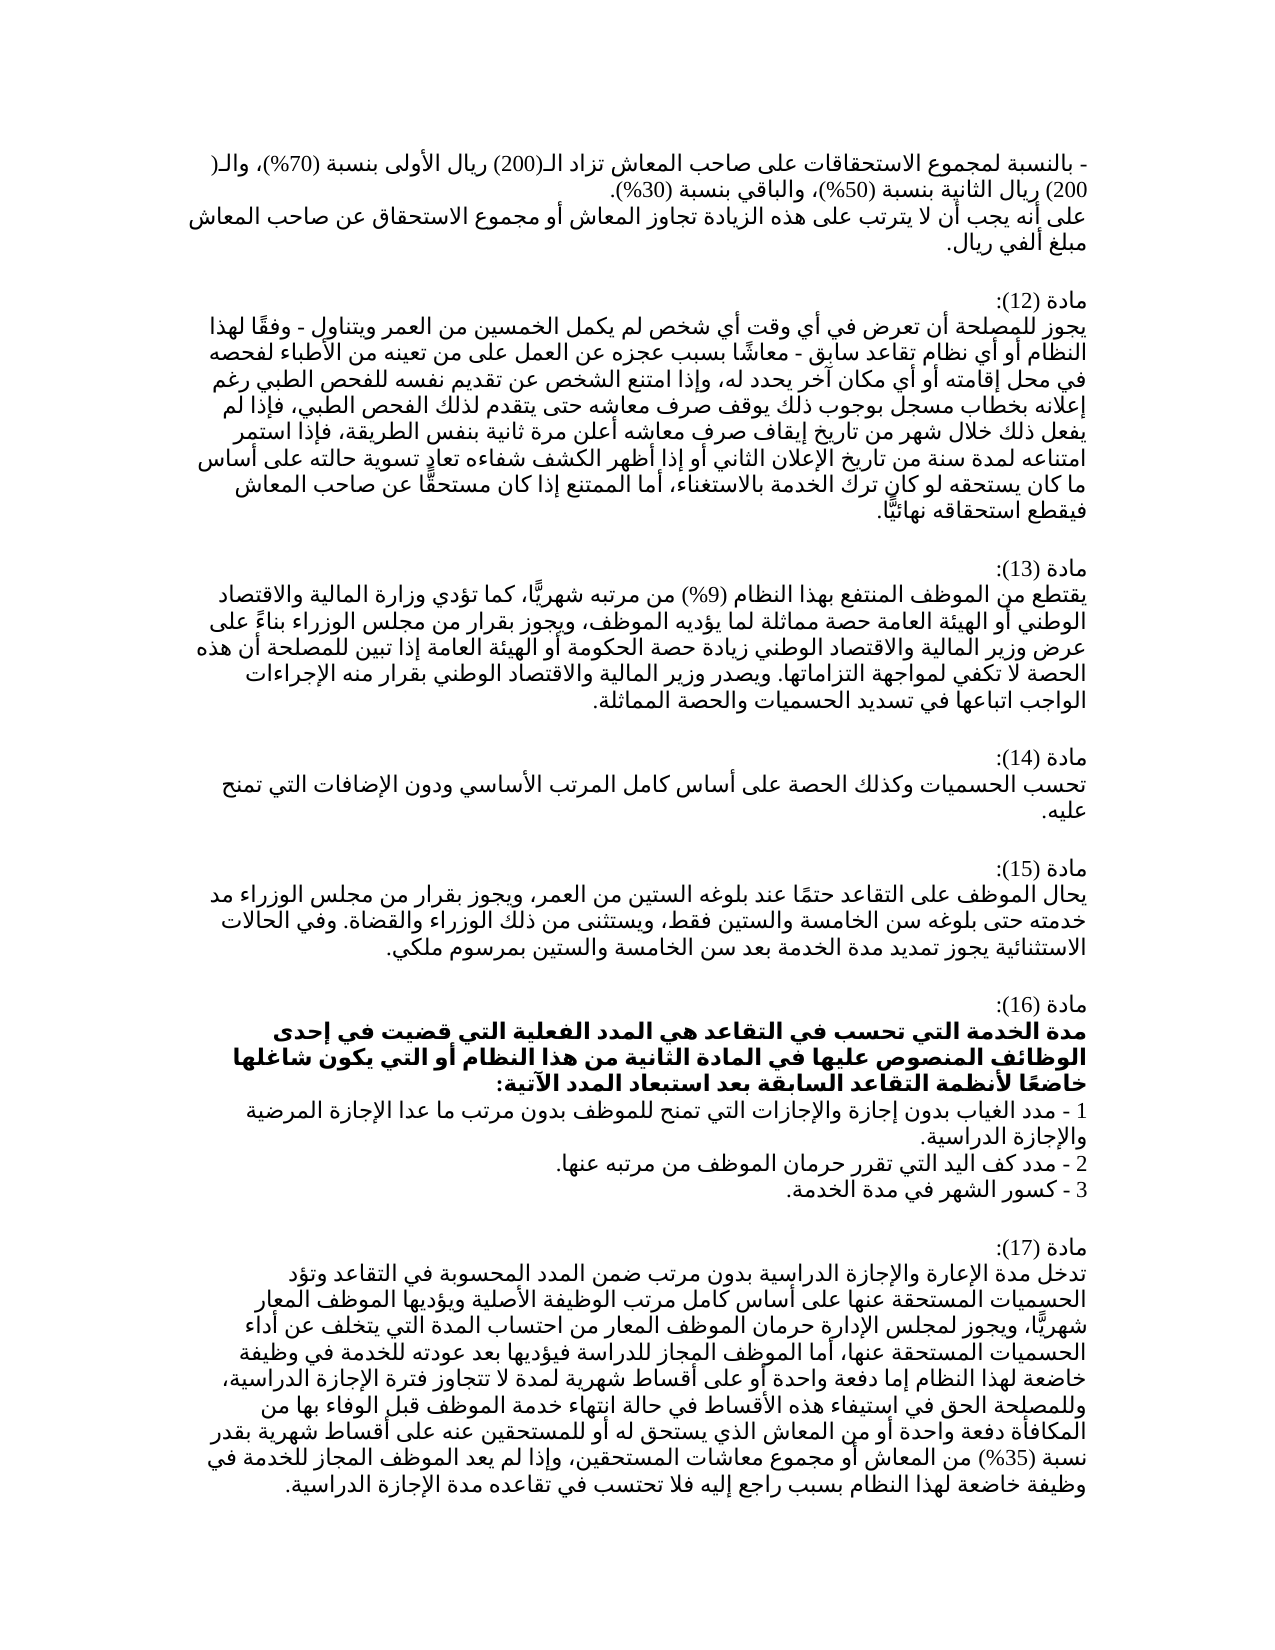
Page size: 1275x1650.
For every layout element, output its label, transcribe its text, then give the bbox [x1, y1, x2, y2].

text مدة الخدمة التي تحسب في التقاعد هي المدد الفعلية التي قضيت في إحدى الوظائف المنصوص عليها في المادة الثانية من هذا النظام أو التي يكون شاغلها خاضعًا لأنظمة التقاعد السابقة بعد استبعاد المدد الآتية: [187, 1018, 1087, 1097]
text 1 - مدد الغياب بدون إجازة والإجازات التي تمنح للموظف بدون مرتب ما عدا الإجازة المرضية والإجازة الدراسية. [187, 1097, 1087, 1149]
text مادة (14): [187, 744, 1087, 771]
text تحسب الحسميات وكذلك الحصة على أساس كامل المرتب الأساسي ودون الإضافات التي تمنح عليه. [187, 771, 1087, 823]
text مادة (15): [187, 855, 1087, 881]
text مادة (12): [187, 287, 1087, 313]
text مادة (13): [187, 555, 1087, 581]
text يقتطع من الموظف المنتفع بهذا النظام (9%) من مرتبه شهريًّا، كما تؤدي وزارة المالية والاقتصاد الوطني أو الهيئة العامة حصة مماثلة لما يؤديه الموظف، ويجوز بقرار من مجلس الوزراء بناءً على عرض وزير المالية والاقتصاد الوطني زيادة حصة الحكومة أو الهيئة العامة إذا تبين للمصلحة أن هذه الحصة لا تكفي لمواجهة التزاماتها. ويصدر وزير المالية والاقتصاد الوطني بقرار منه الإجراءات الواجب اتباعها في تسديد الحسميات والحصة المماثلة. [187, 581, 1087, 713]
text - بالنسبة لمجموع الاستحقاقات على صاحب المعاش تزاد الـ(200) ريال الأولى بنسبة (70%)، والـ(200) ريال الثانية بنسبة (50%)، والباقي بنسبة (30%). [187, 150, 1087, 203]
text على أنه يجب أن لا يترتب على هذه الزيادة تجاوز المعاش أو مجموع الاستحقاق عن صاحب المعاش مبلغ ألفي ريال. [187, 203, 1087, 255]
text تدخل مدة الإعارة والإجازة الدراسية بدون مرتب ضمن المدد المحسوبة في التقاعد وتؤد الحسميات المستحقة عنها على أساس كامل مرتب الوظيفة الأصلية ويؤديها الموظف المعار شهريًّا، ويجوز لمجلس الإدارة حرمان الموظف المعار من احتساب المدة التي يتخلف عن أداء الحسميات المستحقة عنها، أما الموظف المجاز للدراسة فيؤديها بعد عودته للخدمة في وظيفة خاضعة لهذا النظام إما دفعة واحدة أو على أقساط شهرية لمدة لا تتجاوز فترة الإجازة الدراسية، وللمصلحة الحق في استيفاء هذه الأقساط في حالة انتهاء خدمة الموظف قبل الوفاء بها من المكافأة دفعة واحدة أو من المعاش الذي يستحق له أو للمستحقين عنه على أقساط شهرية بقدر نسبة (35%) من المعاش أو مجموع معاشات المستحقين، وإذا لم يعد الموظف المجاز للخدمة في وظيفة خاضعة لهذا النظام بسبب راجع إليه فلا تحتسب في تقاعده مدة الإجازة الدراسية. [187, 1260, 1087, 1497]
text مادة (17): [187, 1233, 1087, 1260]
text 3 - كسور الشهر في مدة الخدمة. [187, 1176, 1087, 1202]
text يجوز للمصلحة أن تعرض في أي وقت أي شخص لم يكمل الخمسين من العمر ويتناول - وفقًا لهذا النظام أو أي نظام تقاعد سابق - معاشًا بسبب عجزه عن العمل على من تعينه من الأطباء لفحصه في محل إقامته أو أي مكان آخر يحدد له، وإذا امتنع الشخص عن تقديم نفسه للفحص الطبي رغم إعلانه بخطاب مسجل بوجوب ذلك يوقف صرف معاشه حتى يتقدم لذلك الفحص الطبي، فإذا لم يفعل ذلك خلال شهر من تاريخ إيقاف صرف معاشه أعلن مرة ثانية بنفس الطريقة، فإذا استمر امتناعه لمدة سنة من تاريخ الإعلان الثاني أو إذا أظهر الكشف شفاءه تعاد تسوية حالته على أساس ما كان يستحقه لو كان ترك الخدمة بالاستغناء، أما الممتنع إذا كان مستحقًّا عن صاحب المعاش فيقطع استحقاقه نهائيًّا. [187, 313, 1087, 524]
text مادة (16): [187, 991, 1087, 1018]
text 2 - مدد كف اليد التي تقرر حرمان الموظف من مرتبه عنها. [187, 1149, 1087, 1176]
text يحال الموظف على التقاعد حتمًا عند بلوغه الستين من العمر، ويجوز بقرار من مجلس الوزراء مد خدمته حتى بلوغه سن الخامسة والستين فقط، ويستثنى من ذلك الوزراء والقضاة. وفي الحالات الاستثنائية يجوز تمديد مدة الخدمة بعد سن الخامسة والستين بمرسوم ملكي. [187, 881, 1087, 960]
